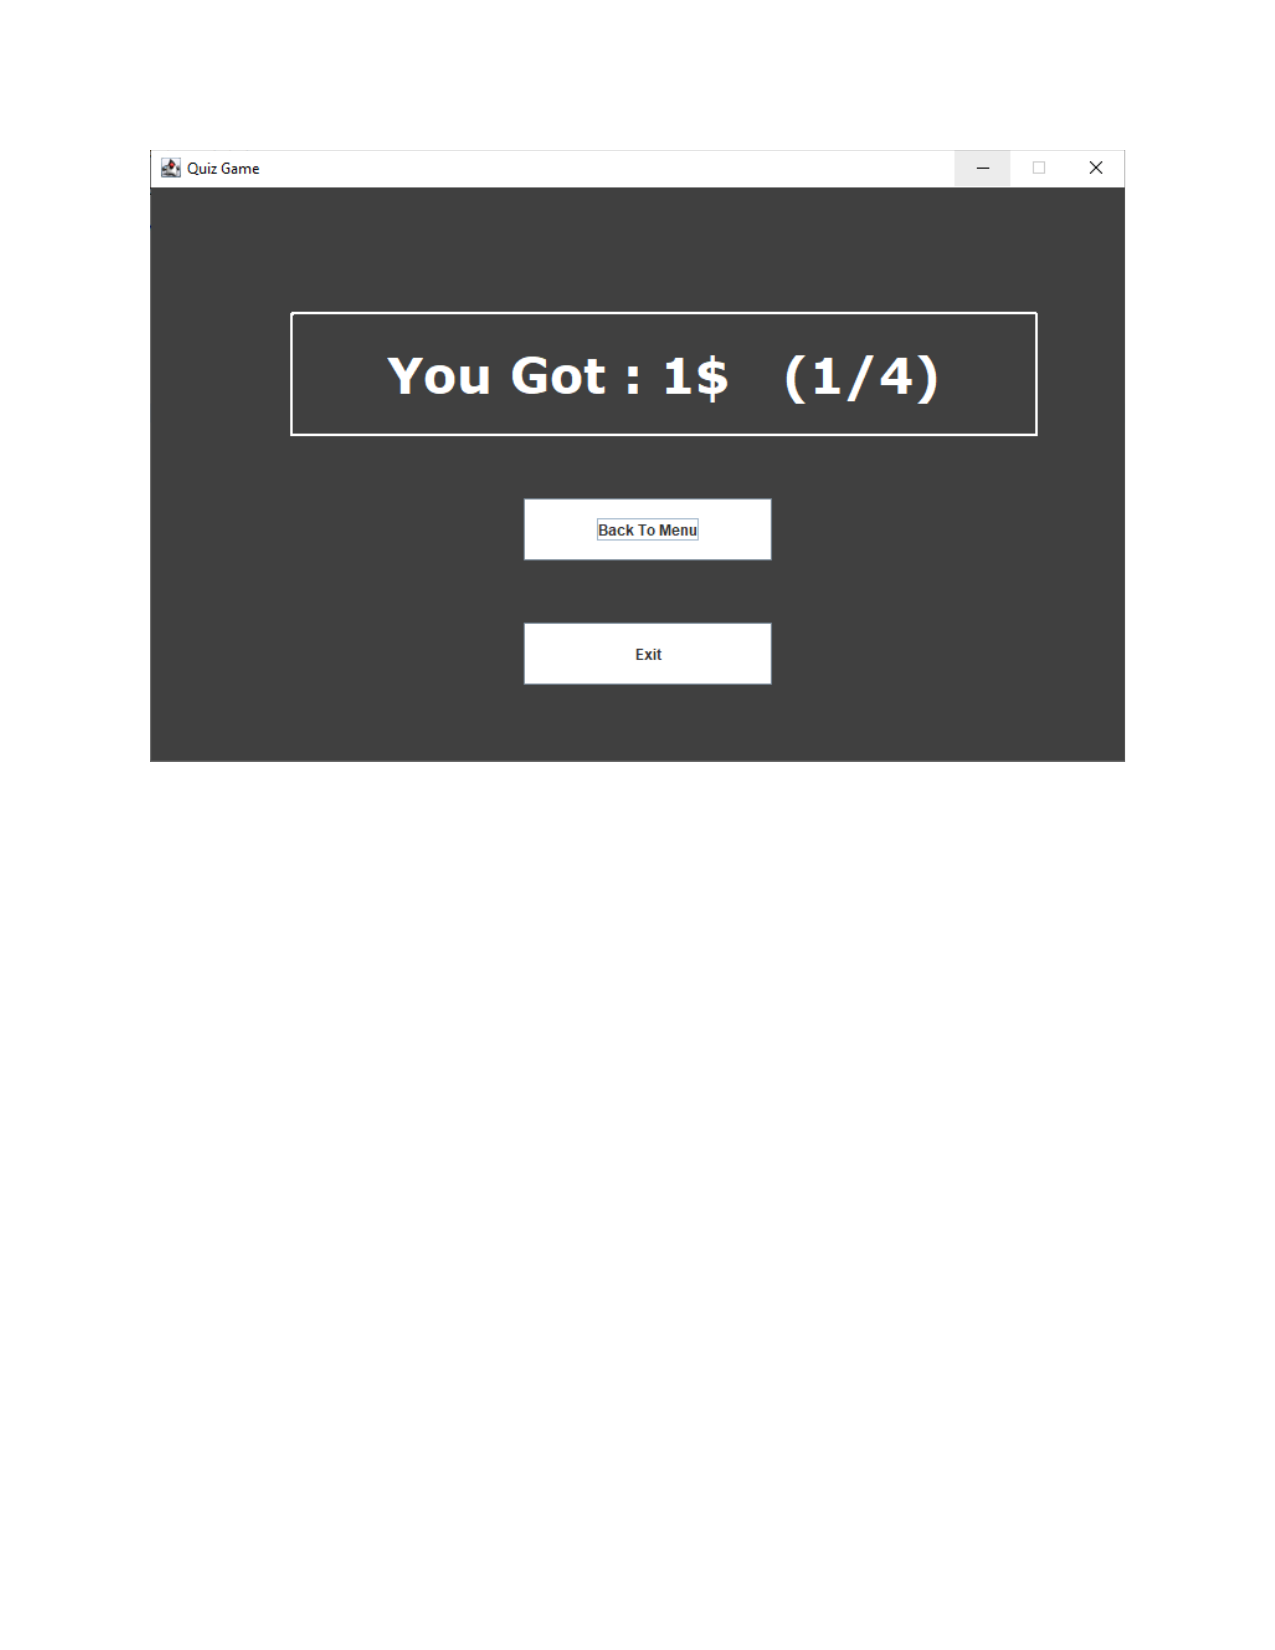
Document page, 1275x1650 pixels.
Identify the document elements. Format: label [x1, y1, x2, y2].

picture [150, 150, 1125, 762]
